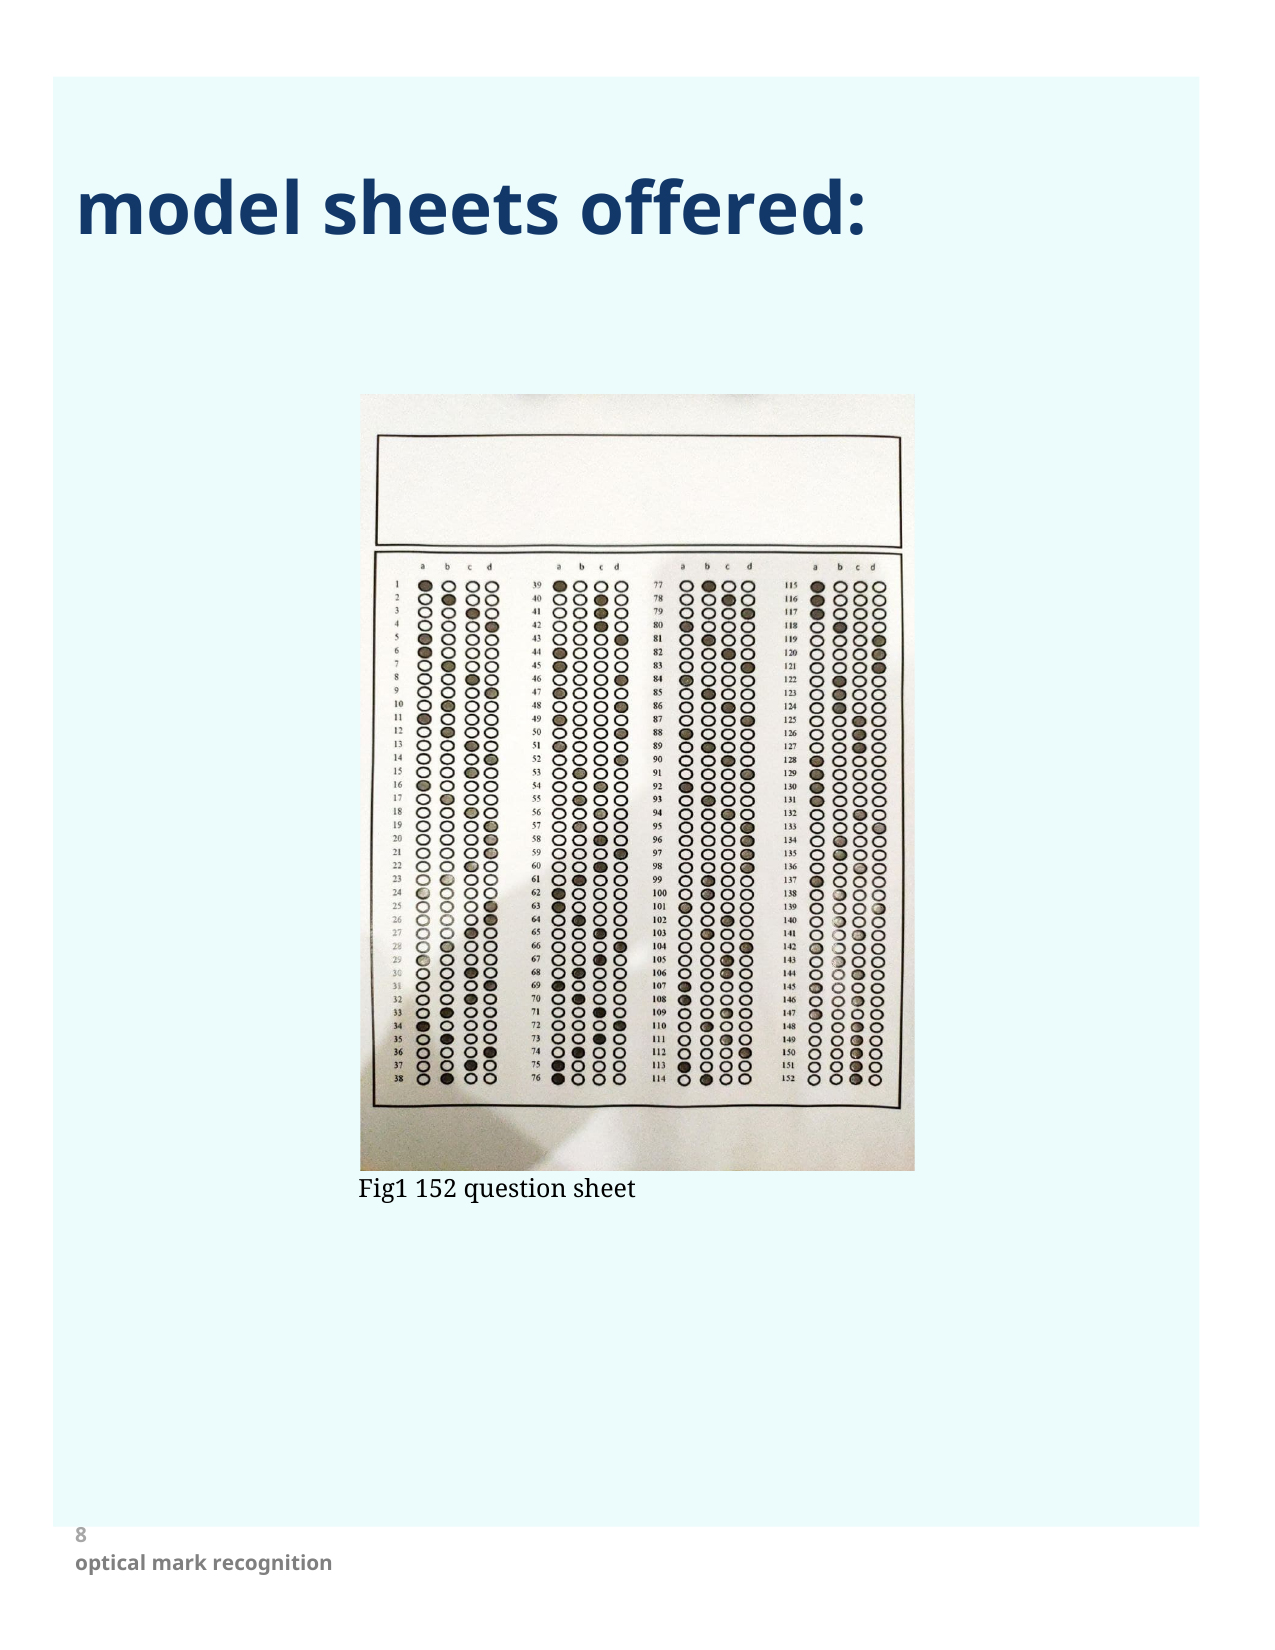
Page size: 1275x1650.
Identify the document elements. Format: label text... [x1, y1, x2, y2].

subtitle model sheets offered: [75, 157, 1200, 256]
text Fig1 152 question sheet [75, 1171, 1200, 1205]
picture [360, 394, 915, 1171]
